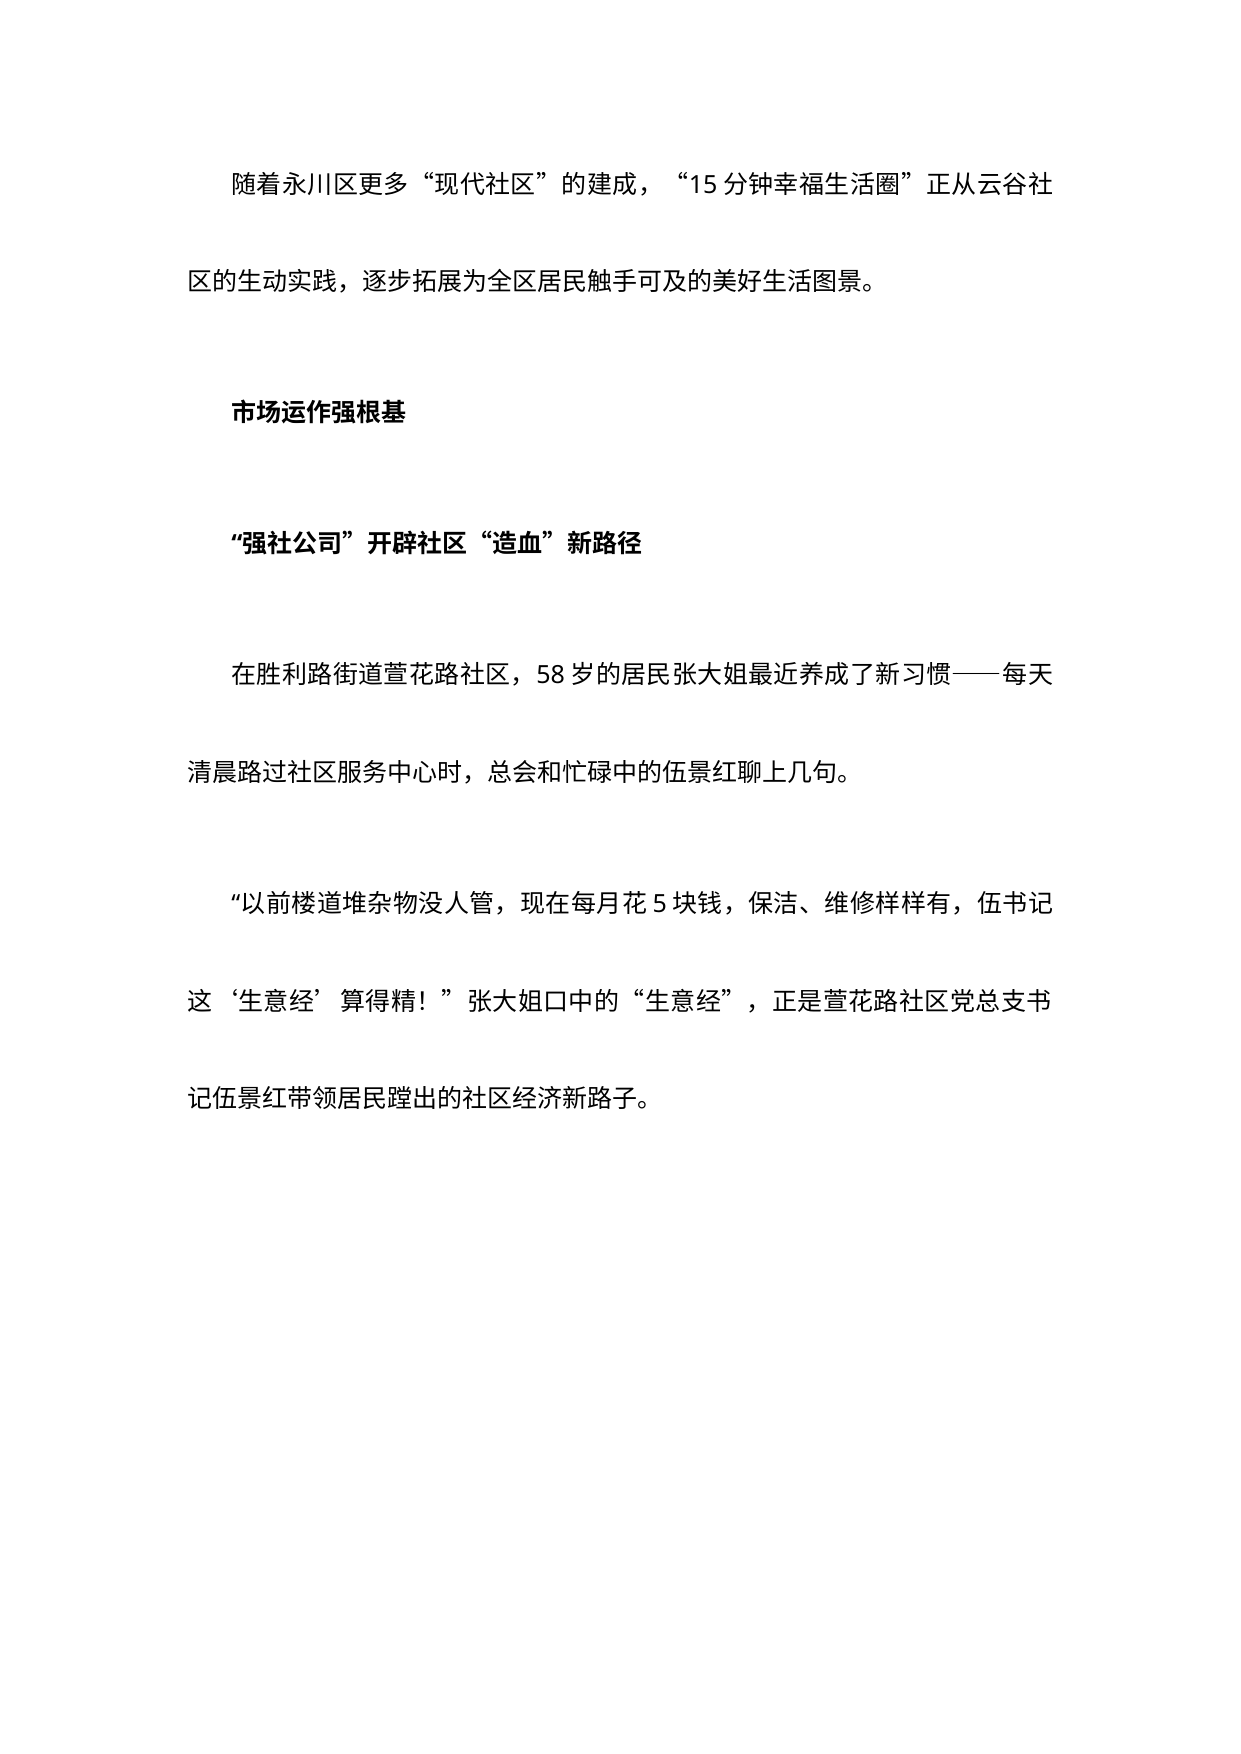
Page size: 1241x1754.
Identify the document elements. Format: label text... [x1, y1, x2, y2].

text 随着永川区更多“现代社区”的建成，“15分钟幸福生活圈”正从云谷社区的生动实践，逐步拓展为全区居民触手可及的美好生活图景。 [187, 150, 1053, 312]
text “以前楼道堆杂物没人管，现在每月花5块钱，保洁、维修样样有，伍书记这‘生意经’算得精！”张大姐口中的“生意经”，正是萱花路社区党总支书记伍景红带领居民蹚出的社区经济新路子。 [187, 869, 1053, 1129]
text 在胜利路街道萱花路社区，58岁的居民张大姐最近养成了新习惯——每天清晨路过社区服务中心时，总会和忙碌中的伍景红聊上几句。 [187, 641, 1053, 803]
text “强社公司”开辟社区“造血”新路径 [187, 509, 1053, 574]
text 市场运作强根基 [187, 378, 1053, 443]
